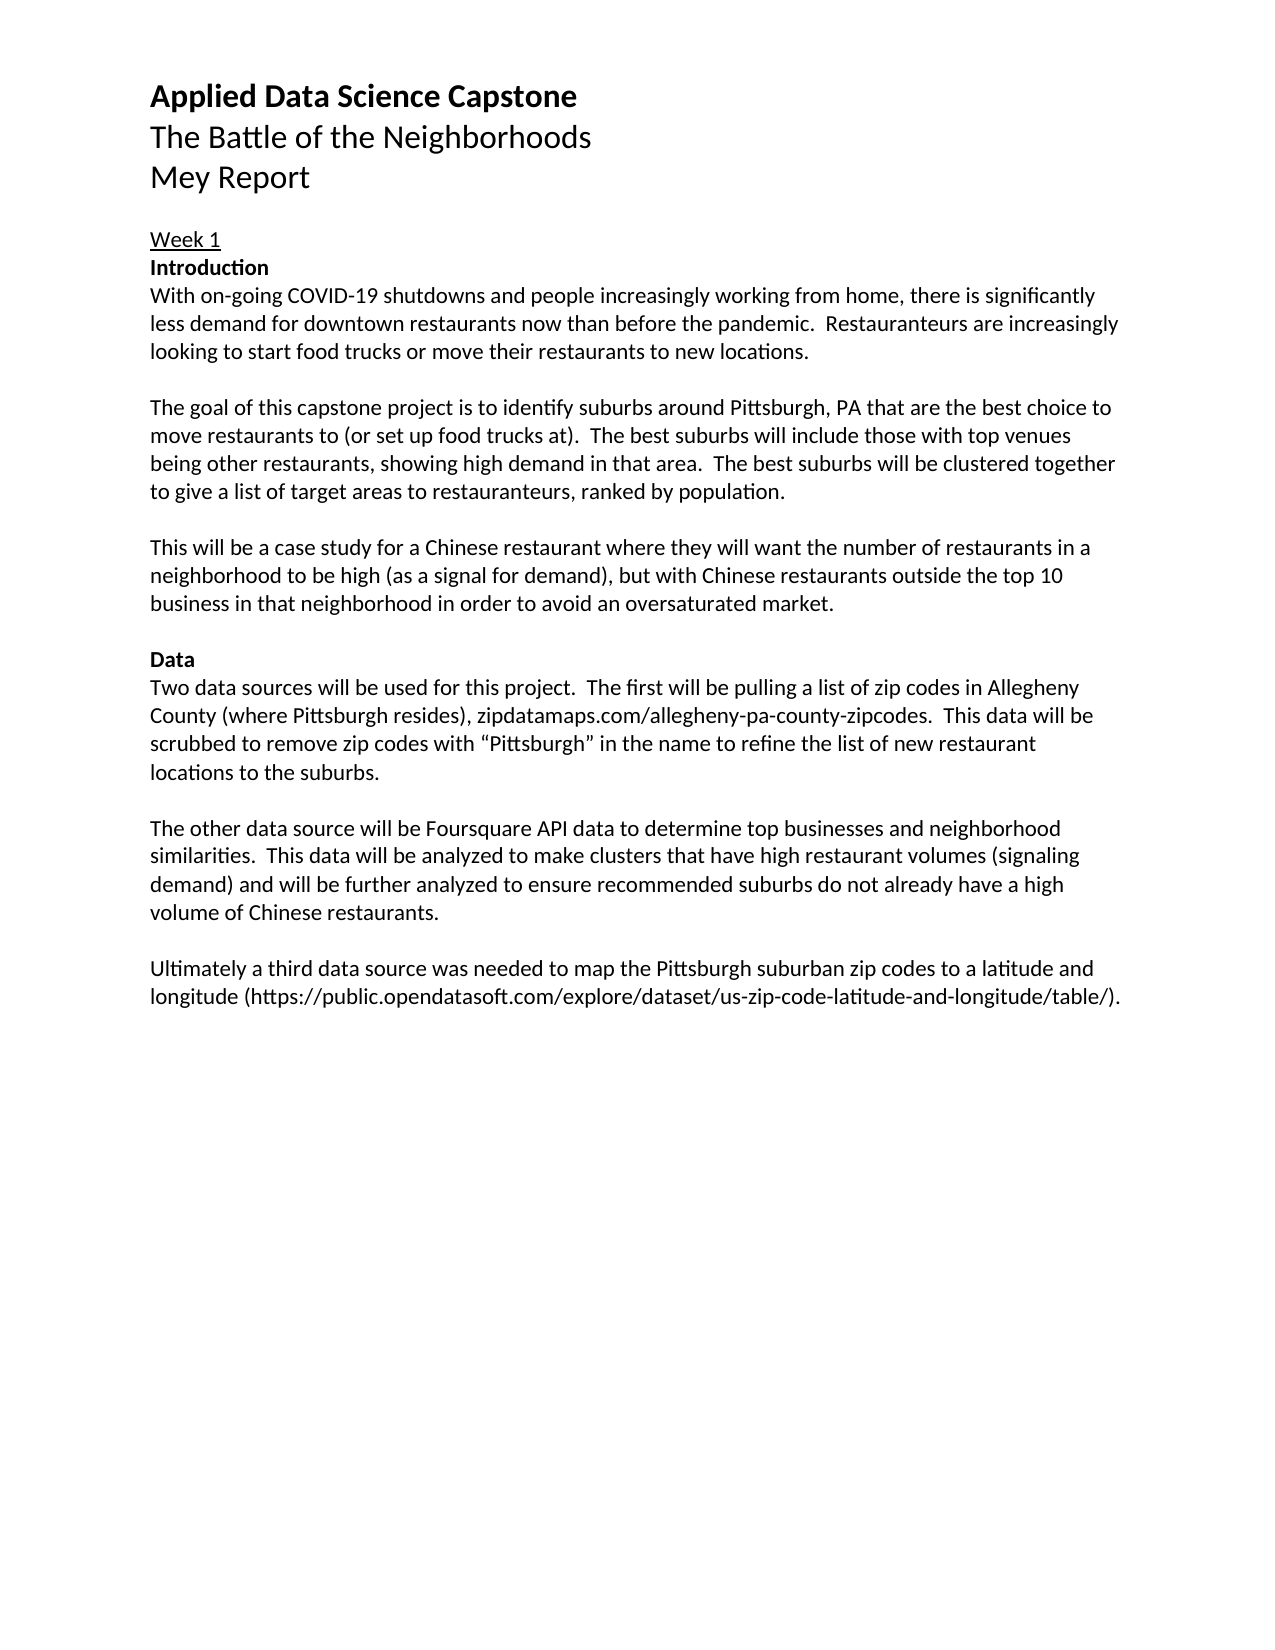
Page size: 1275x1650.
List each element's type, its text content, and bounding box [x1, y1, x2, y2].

text Ultimately a third data source was needed to map the Pittsburgh suburban zip codes to a latitude and longitude (https://public.opendatasoft.com/explore/dataset/us-zip-code-latitude-and-longitude/table/). [150, 954, 1125, 1010]
text The goal of this capstone project is to identify suburbs around Pittsburgh, PA that are the best choice to move restaurants to (or set up food trucks at). The best suburbs will include those with top venues being other restaurants, showing high demand in that area. The best suburbs will be clustered together to give a list of target areas to restauranteurs, ranked by population. [150, 393, 1125, 505]
text This will be a case study for a Chinese restaurant where they will want the number of restaurants in a neighborhood to be high (as a signal for demand), but with Chinese restaurants outside the top 10 business in that neighborhood in order to avoid an oversaturated market. [150, 533, 1125, 617]
text Two data sources will be used for this project. The first will be pulling a list of zip codes in Allegheny County (where Pittsburgh resides), zipdatamaps.com/allegheny-pa-county-zipcodes. This data will be scrubbed to remove zip codes with “Pittsburgh” in the name to refine the list of new restaurant locations to the suburbs. [150, 673, 1125, 786]
text With on-going COVID-19 shutdowns and people increasingly working from home, there is significantly less demand for downtown restaurants now than before the pandemic. Restauranteurs are increasingly looking to start food trucks or move their restaurants to new locations. [150, 281, 1125, 365]
text Introduction [150, 253, 1125, 281]
text Data [150, 646, 1125, 673]
text The other data source will be Foursquare API data to determine top businesses and neighborhood similarities. This data will be analyzed to make clusters that have high restaurant volumes (signaling demand) and will be further analyzed to ensure recommended suburbs do not already have a high volume of Chinese restaurants. [150, 814, 1125, 926]
text Week 1 [150, 225, 1125, 253]
